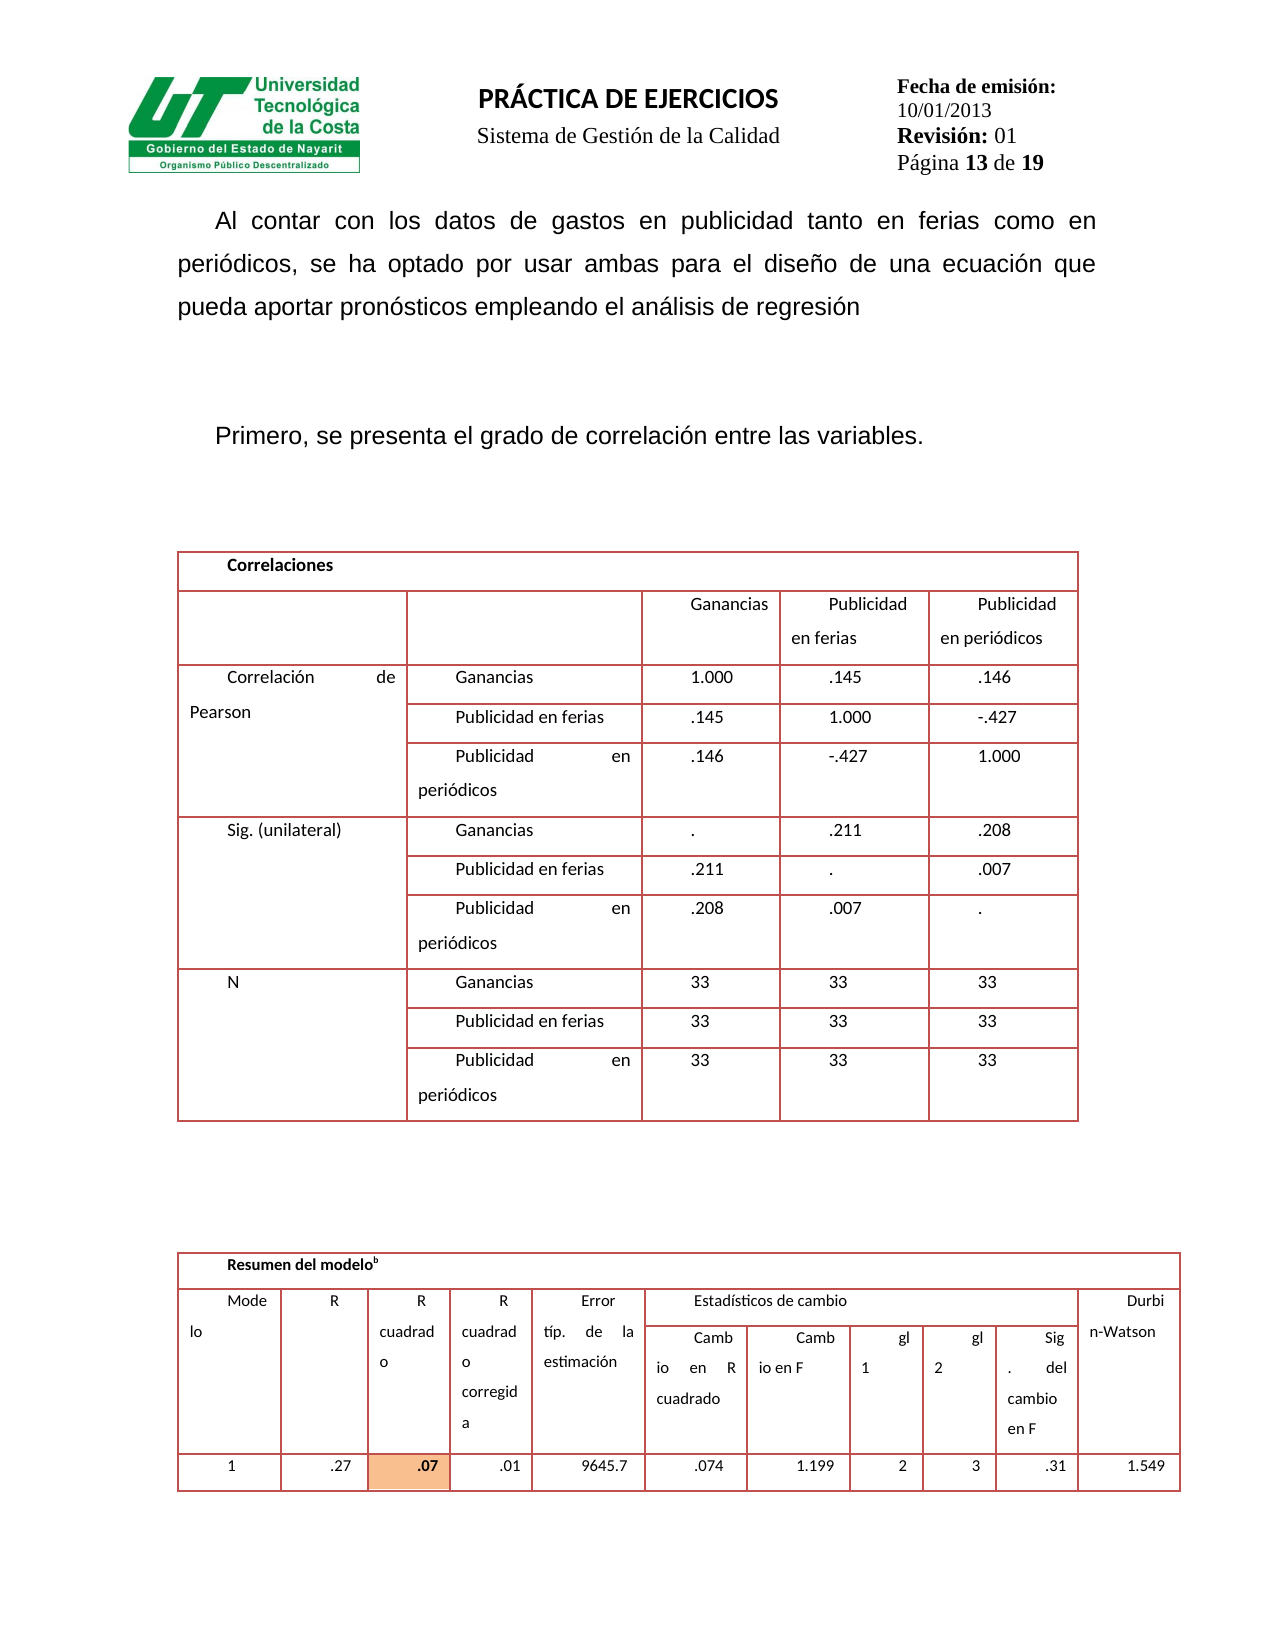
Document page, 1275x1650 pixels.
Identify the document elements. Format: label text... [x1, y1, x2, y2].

table_cell .074 [369, 1455, 449, 1489]
table_cell . [643, 818, 779, 855]
table_cell 33 [930, 970, 1077, 1007]
table_cell R cuadrado corregida [451, 1290, 531, 1453]
table_cell .146 [643, 744, 779, 816]
table_cell .007 [781, 896, 928, 968]
table_cell 30 [924, 1455, 995, 1489]
text Al contar con los datos de gastos en publicidad tanto en ferias como en periódicos, se ha optado por usar ambas para el diseño de una ecuación que pueda aportar pronósticos empleando el análisis de regresión [177, 206, 1098, 321]
table_cell .211 [643, 857, 779, 894]
table_cell [179, 592, 406, 664]
table_cell .211 [781, 818, 928, 855]
table_cell Cambio en R cuadrado [646, 1327, 746, 1453]
table_cell 1 [179, 1455, 280, 1489]
table_cell Ganancias [408, 818, 641, 855]
table_cell gl1 [851, 1327, 922, 1453]
picture [128, 77, 360, 173]
table_cell 33 [930, 1009, 1077, 1047]
table_cell .208 [643, 896, 779, 968]
table_cell Estadísticos de cambio [646, 1290, 1077, 1325]
table_cell gl2 [924, 1327, 995, 1453]
table_cell .074 [646, 1455, 746, 1489]
table_cell 33 [781, 970, 928, 1007]
table_cell Publicidad en ferias [781, 592, 928, 664]
table_cell 33 [781, 1049, 928, 1120]
table_cell Error típ. de la estimación [533, 1290, 644, 1453]
table_cell R cuadrado [369, 1290, 449, 1453]
table_cell Publicidad en periódicos [408, 896, 641, 968]
table_cell [408, 592, 641, 664]
table_cell Ganancias [643, 592, 779, 664]
table_cell Correlación de Pearson [179, 666, 406, 816]
table_cell 9645.733 [533, 1455, 644, 1489]
table_cell Publicidad en periódicos [930, 592, 1077, 664]
table_cell 33 [781, 1009, 928, 1047]
table_cell 1.199 [748, 1455, 849, 1489]
table_cell Publicidad en periódicos [408, 744, 641, 816]
table_cell .272a [282, 1455, 367, 1489]
table_cell Modelo [179, 1290, 280, 1453]
table_cell Publicidad en ferias [408, 857, 641, 894]
table_cell R [282, 1290, 367, 1453]
table_cell 33 [643, 1049, 779, 1120]
table_cell 33 [643, 1009, 779, 1047]
text Primero, se presenta el grado de correlación entre las variables. [177, 421, 1098, 450]
table_cell .145 [781, 666, 928, 703]
table_header Correlaciones [179, 553, 1077, 590]
table_cell 1.549 [1079, 1455, 1179, 1489]
table_cell -.427 [781, 744, 928, 816]
table_cell Publicidad en ferias [408, 1009, 641, 1047]
table_cell 1.000 [781, 705, 928, 742]
table_cell -.427 [930, 705, 1077, 742]
table_cell Ganancias [408, 970, 641, 1007]
table_cell Publicidad en ferias [408, 705, 641, 742]
table_cell Sig. (unilateral) [179, 818, 406, 968]
table_cell .316 [997, 1455, 1077, 1489]
table_cell . [781, 857, 928, 894]
table_cell 2 [851, 1455, 922, 1489]
table_cell Publicidad en periódicos [408, 1049, 641, 1120]
table_cell Cambio en F [748, 1327, 849, 1453]
table_cell . [930, 896, 1077, 968]
table_cell Ganancias [408, 666, 641, 703]
table_header Resumen del modelob [179, 1254, 1179, 1288]
table_cell .145 [643, 705, 779, 742]
table_cell Sig. del cambio en F [997, 1327, 1077, 1453]
table_cell 33 [643, 970, 779, 1007]
table_cell .146 [930, 666, 1077, 703]
table_cell .007 [930, 857, 1077, 894]
table_cell 1.000 [930, 744, 1077, 816]
table_cell .012 [451, 1455, 531, 1489]
table_cell .208 [930, 818, 1077, 855]
table_cell 1.000 [643, 666, 779, 703]
table_cell Durbin-Watson [1079, 1290, 1179, 1453]
table_cell N [179, 970, 406, 1120]
table_cell 33 [930, 1049, 1077, 1120]
